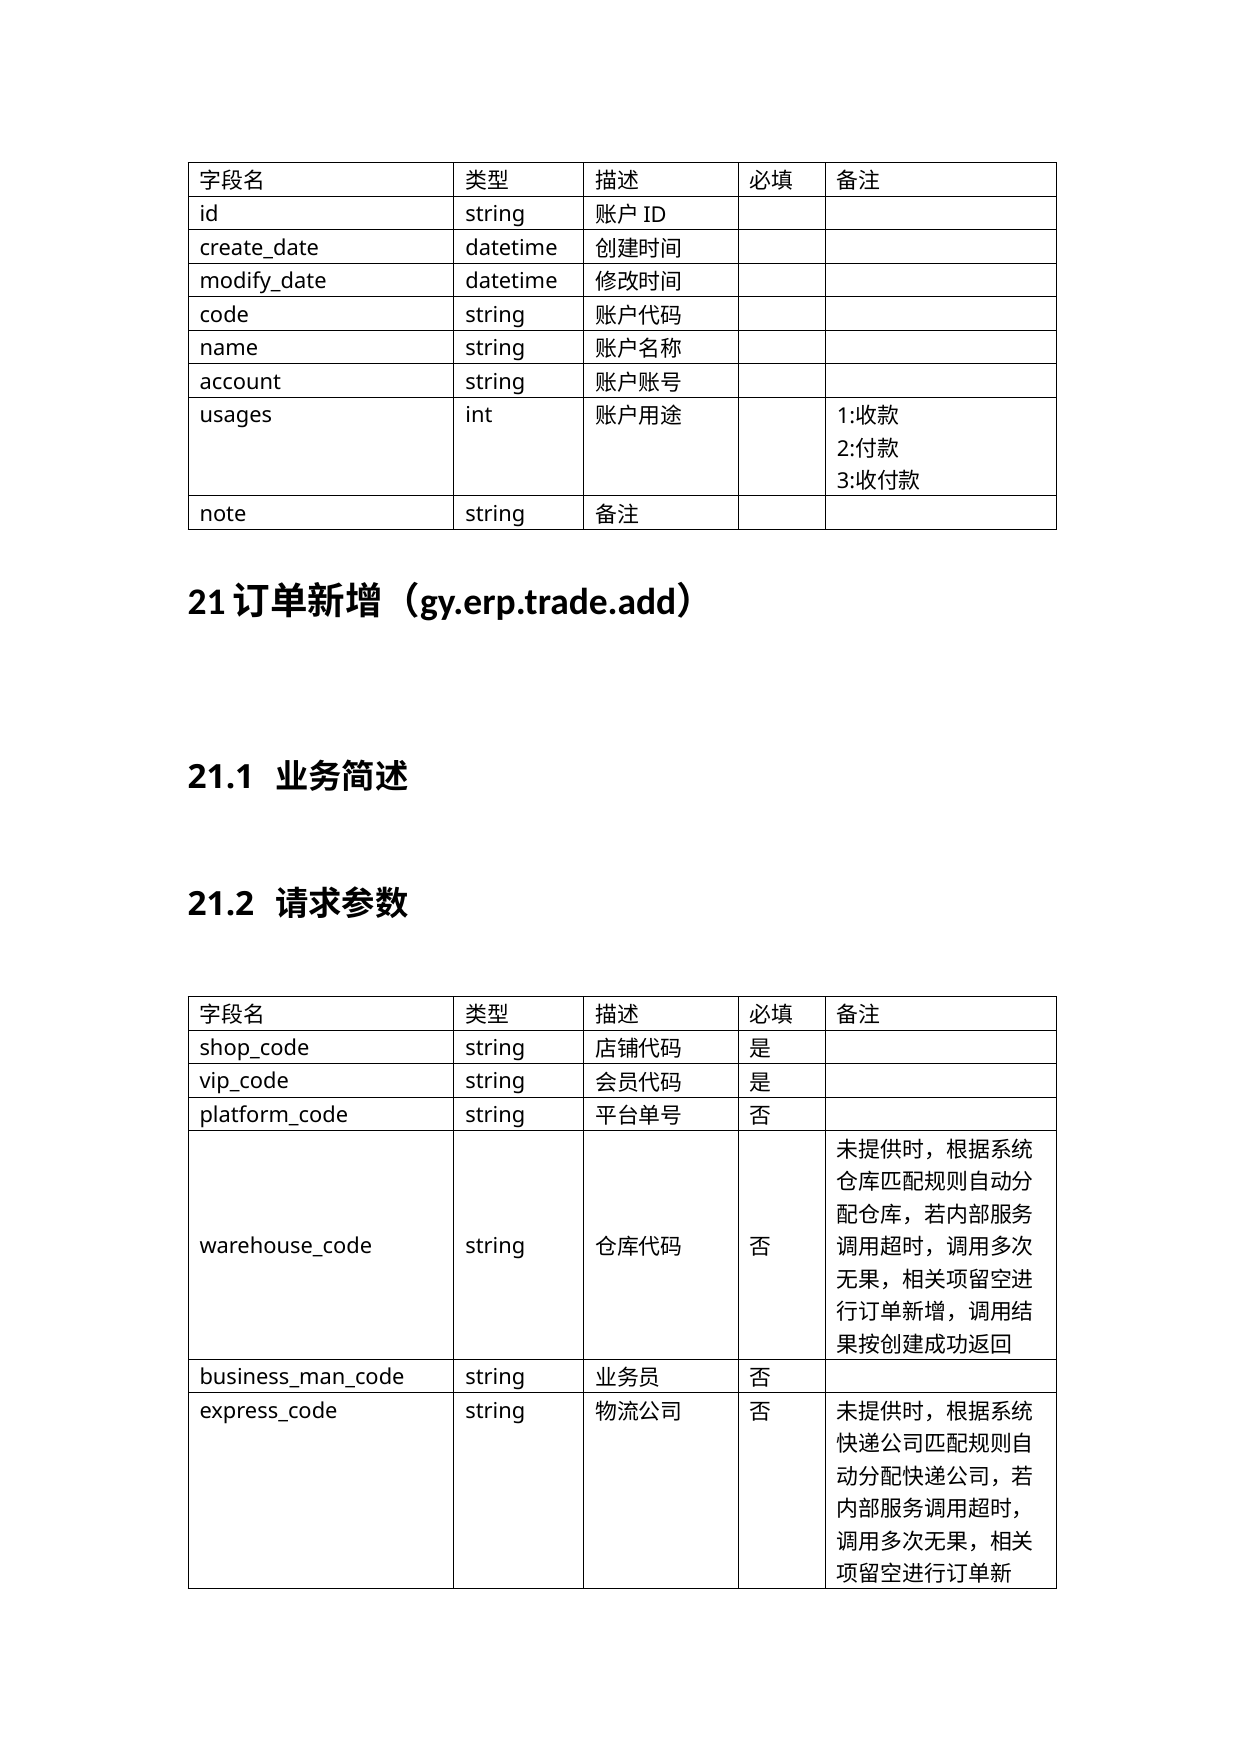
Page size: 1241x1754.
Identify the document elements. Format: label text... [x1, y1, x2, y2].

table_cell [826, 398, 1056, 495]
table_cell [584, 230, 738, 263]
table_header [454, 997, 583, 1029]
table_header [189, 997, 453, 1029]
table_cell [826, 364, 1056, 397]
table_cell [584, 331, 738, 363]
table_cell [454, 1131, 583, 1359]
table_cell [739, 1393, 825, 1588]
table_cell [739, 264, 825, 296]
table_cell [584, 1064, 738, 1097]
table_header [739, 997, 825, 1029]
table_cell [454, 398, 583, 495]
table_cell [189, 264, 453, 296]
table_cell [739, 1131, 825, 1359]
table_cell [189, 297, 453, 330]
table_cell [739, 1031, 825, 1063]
subtitle 订单新增（gy.erp.trade.add） [187, 565, 1053, 630]
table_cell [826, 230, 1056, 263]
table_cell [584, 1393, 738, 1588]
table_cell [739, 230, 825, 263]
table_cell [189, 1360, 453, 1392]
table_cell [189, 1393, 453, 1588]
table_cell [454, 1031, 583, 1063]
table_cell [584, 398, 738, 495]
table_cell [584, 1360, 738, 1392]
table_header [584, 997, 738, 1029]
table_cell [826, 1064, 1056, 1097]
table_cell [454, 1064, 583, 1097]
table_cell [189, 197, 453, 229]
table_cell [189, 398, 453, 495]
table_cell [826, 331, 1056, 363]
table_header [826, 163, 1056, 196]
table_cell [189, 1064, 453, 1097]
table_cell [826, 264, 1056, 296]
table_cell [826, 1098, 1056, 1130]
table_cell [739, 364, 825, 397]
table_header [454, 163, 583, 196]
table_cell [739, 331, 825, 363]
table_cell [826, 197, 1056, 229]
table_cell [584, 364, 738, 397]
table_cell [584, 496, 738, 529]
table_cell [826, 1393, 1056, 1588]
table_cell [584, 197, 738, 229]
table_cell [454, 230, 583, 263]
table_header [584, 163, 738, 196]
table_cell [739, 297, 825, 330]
subtitle 请求参数 [187, 868, 1053, 933]
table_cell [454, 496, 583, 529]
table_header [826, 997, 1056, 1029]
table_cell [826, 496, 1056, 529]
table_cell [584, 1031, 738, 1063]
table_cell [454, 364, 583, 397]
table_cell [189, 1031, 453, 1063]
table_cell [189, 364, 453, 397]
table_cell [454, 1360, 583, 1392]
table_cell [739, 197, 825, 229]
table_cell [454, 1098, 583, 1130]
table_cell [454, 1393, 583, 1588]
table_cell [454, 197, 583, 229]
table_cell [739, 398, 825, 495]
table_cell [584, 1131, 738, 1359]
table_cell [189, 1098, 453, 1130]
subtitle 业务简述 [187, 741, 1053, 806]
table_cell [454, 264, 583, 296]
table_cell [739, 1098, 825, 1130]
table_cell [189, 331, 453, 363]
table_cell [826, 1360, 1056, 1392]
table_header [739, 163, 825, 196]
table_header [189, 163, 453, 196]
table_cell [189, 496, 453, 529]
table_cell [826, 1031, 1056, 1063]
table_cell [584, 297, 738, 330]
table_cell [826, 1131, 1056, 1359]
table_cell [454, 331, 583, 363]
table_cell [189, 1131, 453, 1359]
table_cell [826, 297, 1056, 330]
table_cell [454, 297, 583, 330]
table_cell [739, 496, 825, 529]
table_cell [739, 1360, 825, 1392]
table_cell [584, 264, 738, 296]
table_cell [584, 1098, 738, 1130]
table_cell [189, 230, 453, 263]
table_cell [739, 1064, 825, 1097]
